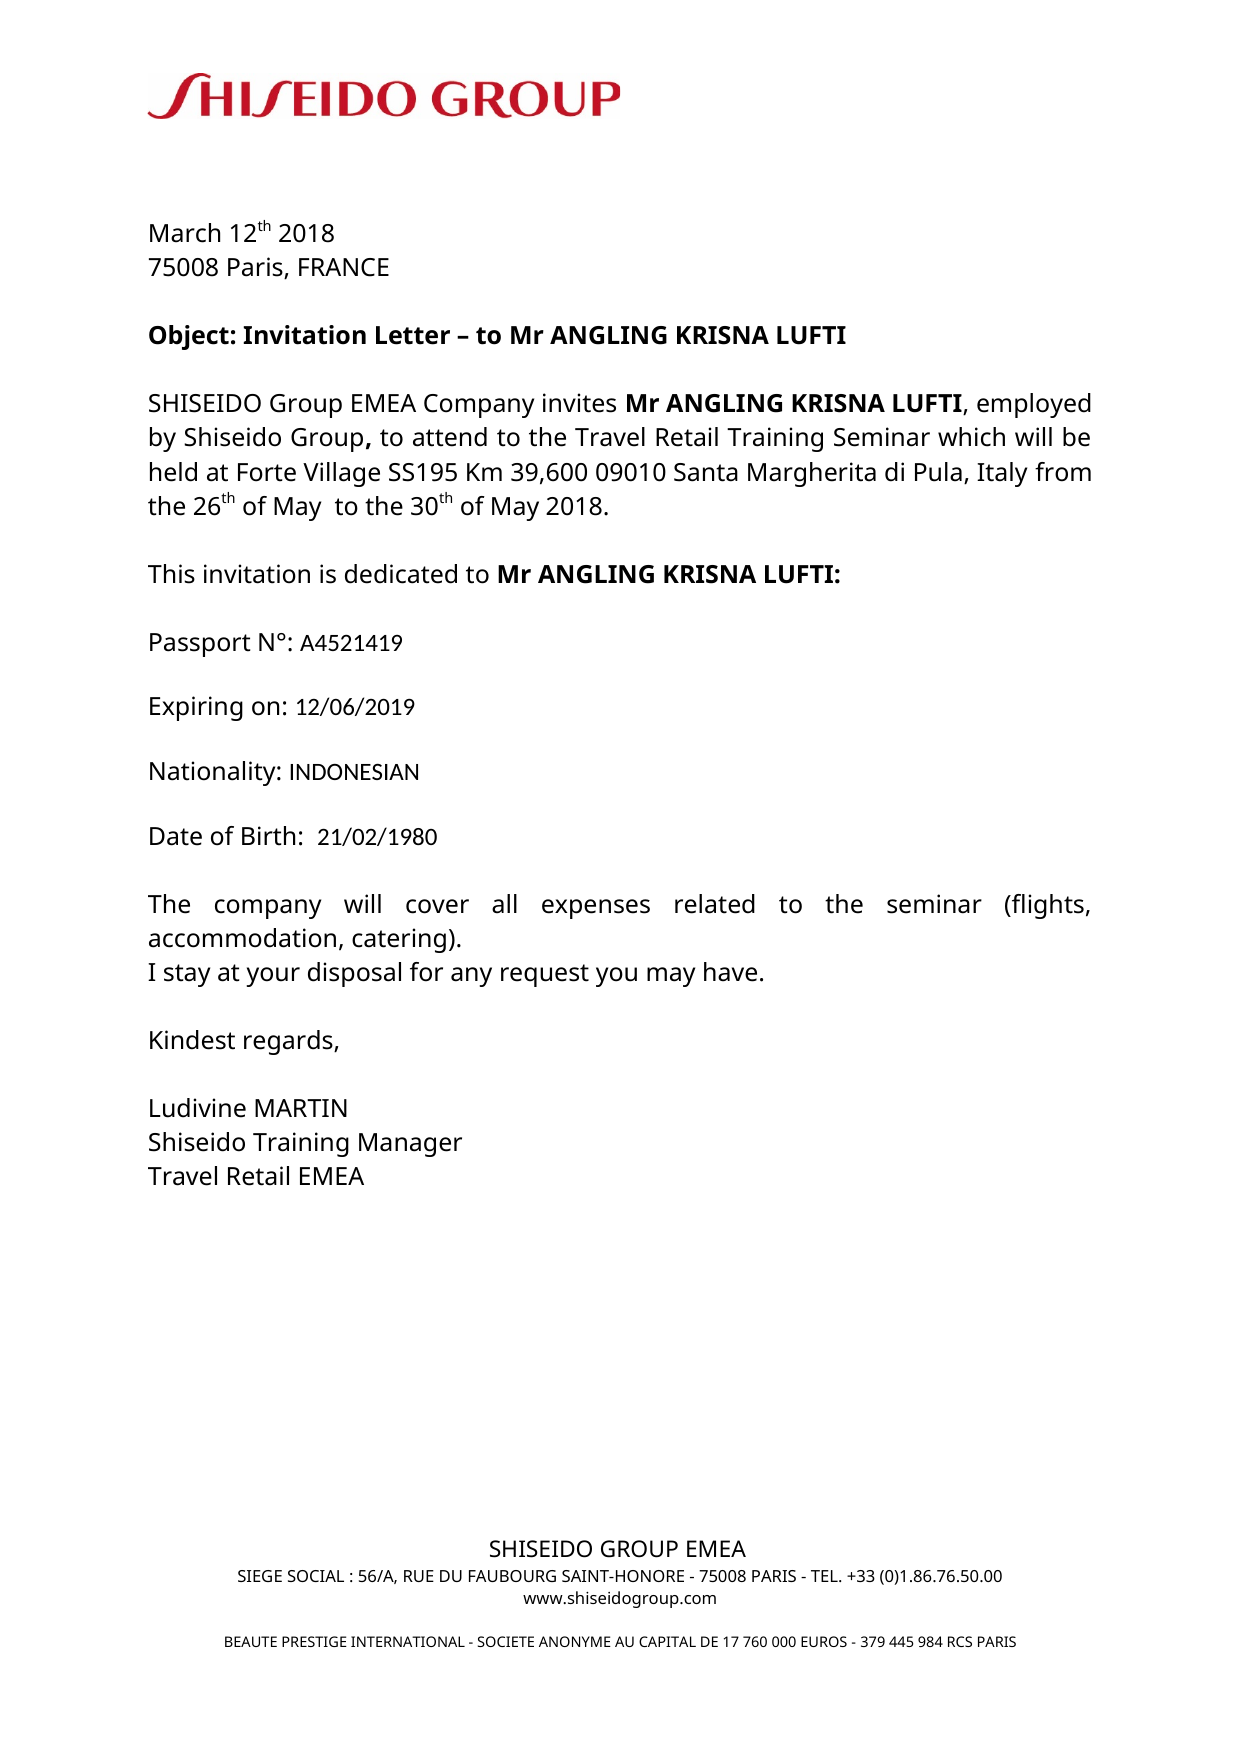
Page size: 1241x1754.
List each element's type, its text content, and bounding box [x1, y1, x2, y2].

text Passport N°: A4521419 [148, 624, 1093, 658]
text This invitation is dedicated to Mr ANGLING KRISNA LUFTI: [148, 556, 1093, 590]
text Travel Retail EMEA [148, 1159, 1093, 1193]
text I stay at your disposal for any request you may have. [148, 954, 1093, 988]
text Expiring on: 12/06/2019 [148, 689, 1093, 723]
text 75008 Paris, FRANCE [148, 250, 1093, 284]
text March 12th 2018 [148, 216, 1093, 250]
text Shiseido Training Manager [148, 1125, 1093, 1159]
text Ludivine MARTIN [148, 1091, 1093, 1125]
picture [147, 73, 621, 119]
text Kindest regards, [148, 1023, 1093, 1057]
text Date of Birth: 21/02/1980 [148, 818, 1093, 852]
text Nationality: INDONESIAN [148, 754, 1093, 788]
text Object: Invitation Letter – to Mr ANGLING KRISNA LUFTI [148, 318, 1093, 352]
text The company will cover all expenses related to the seminar (flights, accommodation, catering). [148, 886, 1093, 954]
text SHISEIDO Group EMEA Company invites Mr ANGLING KRISNA LUFTI, employed by Shiseido Group, to attend to the Travel Retail Training Seminar which will be held at Forte Village SS195 Km 39,600 09010 Santa Margherita di Pula, Italy from the 26th of May to the 30th of May 2018. [148, 386, 1093, 522]
